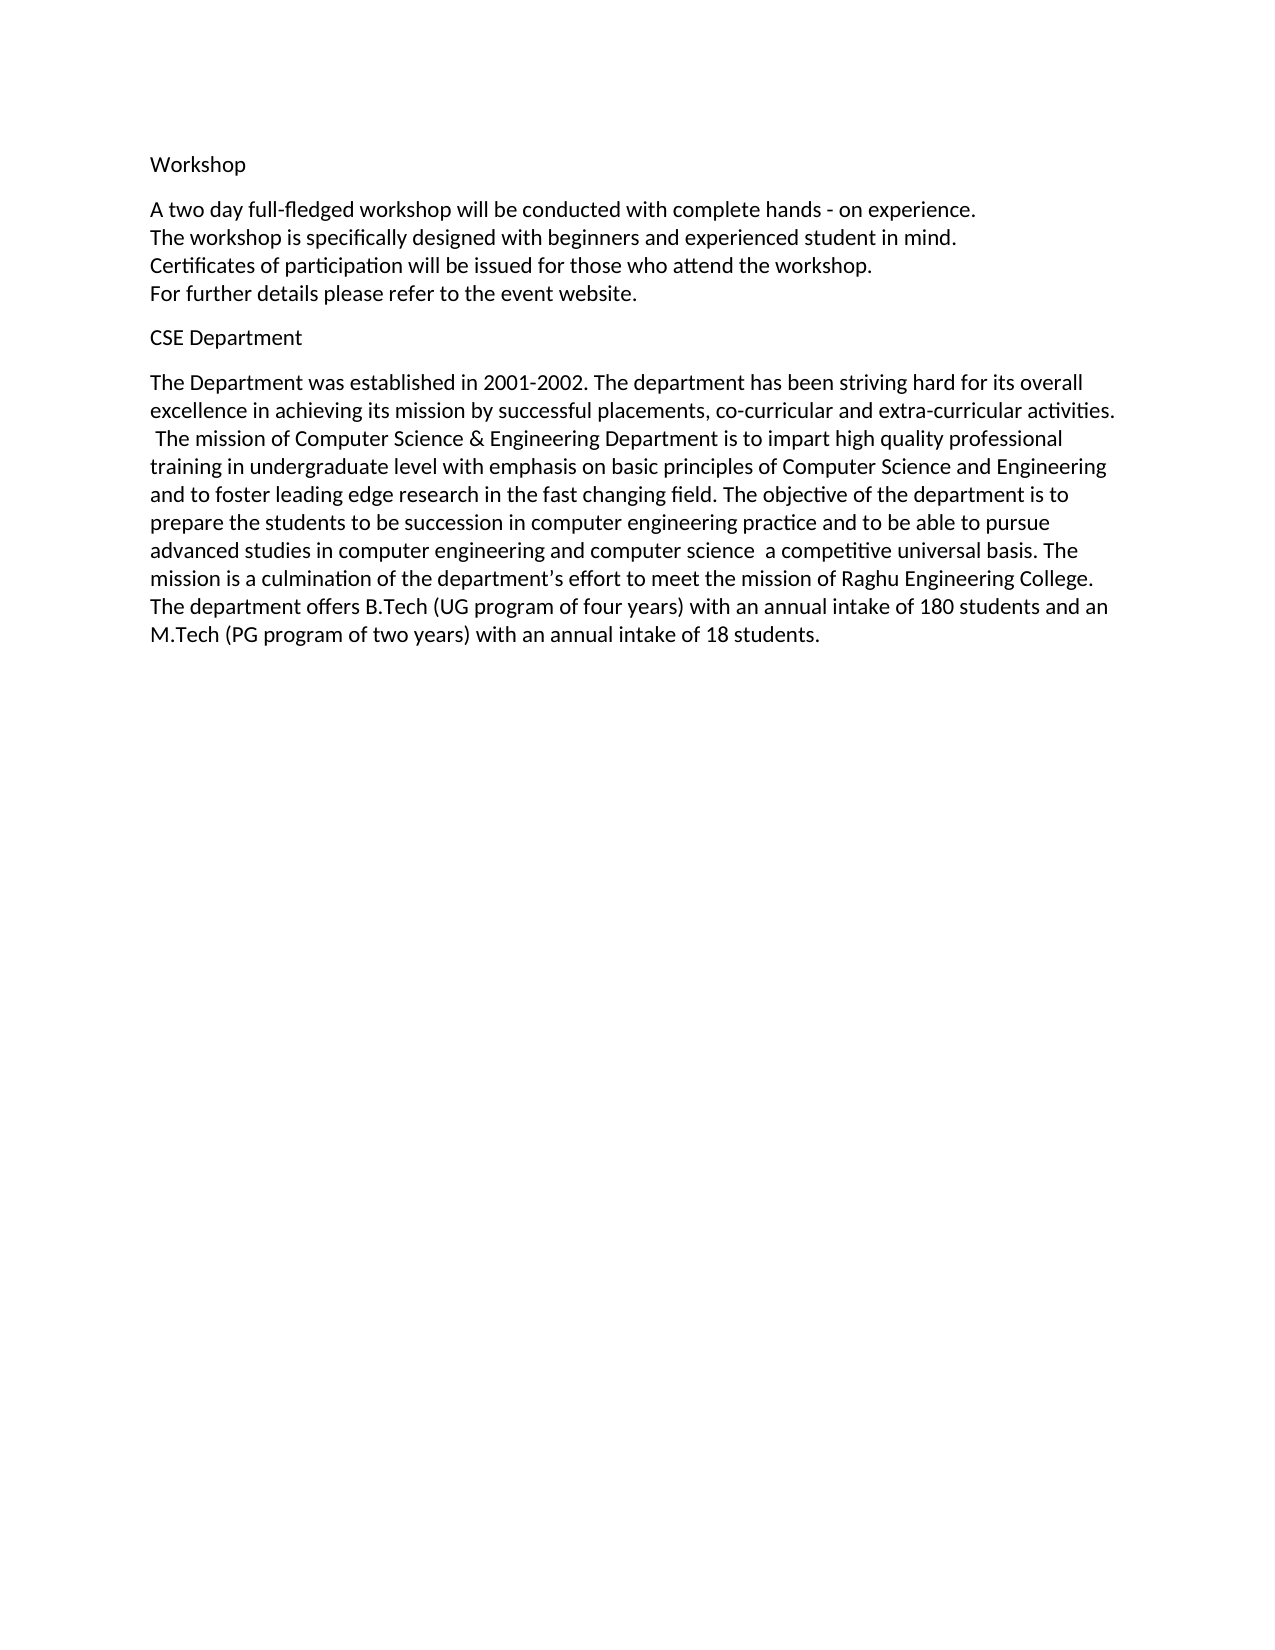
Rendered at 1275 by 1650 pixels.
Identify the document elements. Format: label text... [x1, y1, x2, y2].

text CSE Department [150, 323, 1125, 351]
text Workshop [150, 150, 1125, 178]
text A two day full-fledged workshop will be conducted with complete hands - on experience. The workshop is specifically designed with beginners and experienced student in mind. Certificates of participation will be issued for those who attend the workshop. For further details please refer to the event website. [150, 195, 1125, 307]
text The Department was established in 2001-2002. The department has been striving hard for its overall excellence in achieving its mission by successful placements, co-curricular and extra-curricular activities. The mission of Computer Science & Engineering Department is to impart high quality professional training in undergraduate level with emphasis on basic principles of Computer Science and Engineering and to foster leading edge research in the fast changing field. The objective of the department is to prepare the students to be succession in computer engineering practice and to be able to pursue advanced studies in computer engineering and computer science a competitive universal basis. The mission is a culmination of the department’s effort to meet the mission of Raghu Engineering College. The department offers B.Tech (UG program of four years) with an annual intake of 180 students and an M.Tech (PG program of two years) with an annual intake of 18 students. [150, 368, 1125, 648]
